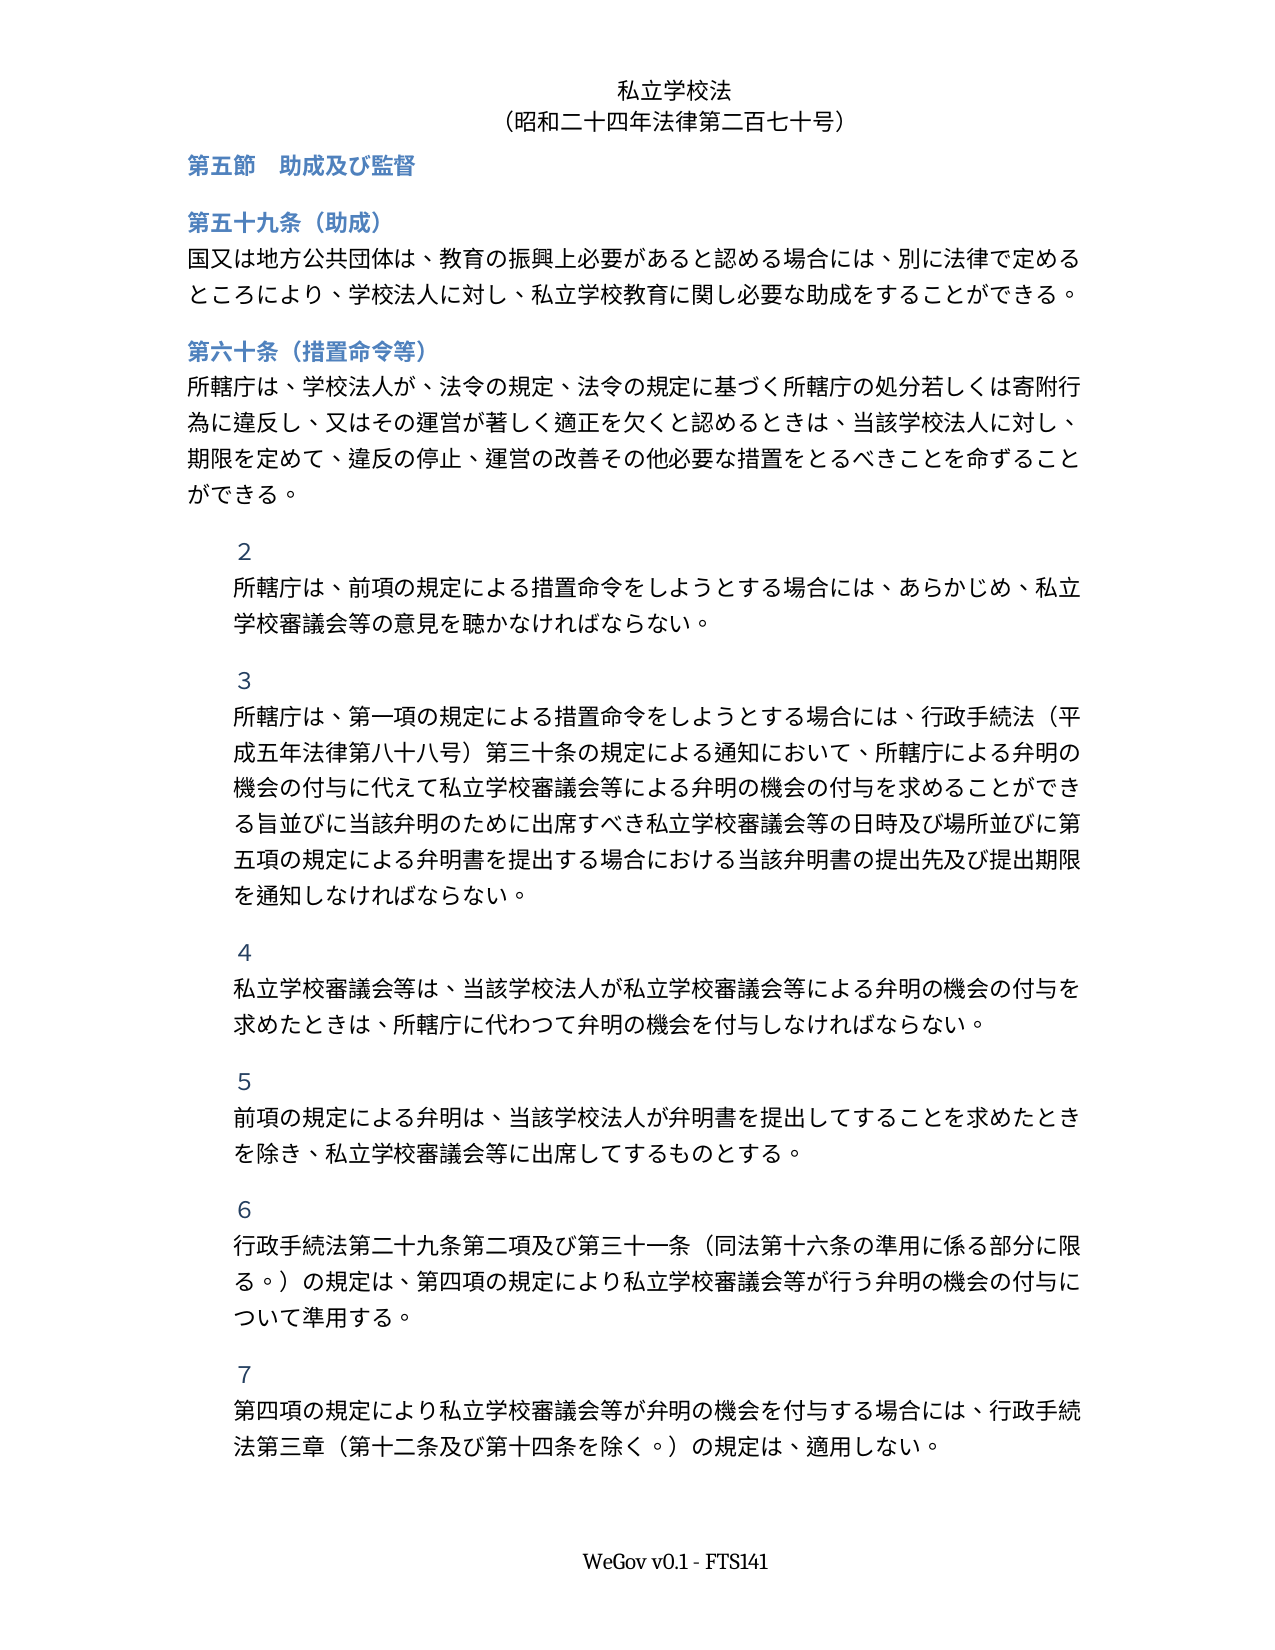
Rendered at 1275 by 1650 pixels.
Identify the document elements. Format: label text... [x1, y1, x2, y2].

subtitle 第五十九条（助成） [187, 207, 1087, 238]
subtitle ３ [233, 664, 1087, 696]
text 第四項の規定により私立学校審議会等が弁明の機会を付与する場合には、行政手続法第三章（第十二条及び第十四条を除く。）の規定は、適用しない。 [233, 1395, 1087, 1462]
subtitle ７ [233, 1359, 1087, 1390]
subtitle ２ [233, 536, 1087, 567]
subtitle 第五節 助成及び監督 [187, 150, 1087, 181]
subtitle ５ [233, 1066, 1087, 1097]
text 所轄庁は、学校法人が、法令の規定、法令の規定に基づく所轄庁の処分若しくは寄附行為に違反し、又はその運営が著しく適正を欠くと認めるときは、当該学校法人に対し、期限を定めて、違反の停止、運営の改善その他必要な措置をとるべきことを命ずることができる。 [187, 371, 1087, 510]
text 所轄庁は、前項の規定による措置命令をしようとする場合には、あらかじめ、私立学校審議会等の意見を聴かなければならない。 [233, 572, 1087, 639]
text 所轄庁は、第一項の規定による措置命令をしようとする場合には、行政手続法（平成五年法律第八十八号）第三十条の規定による通知において、所轄庁による弁明の機会の付与に代えて私立学校審議会等による弁明の機会の付与を求めることができる旨並びに当該弁明のために出席すべき私立学校審議会等の日時及び場所並びに第五項の規定による弁明書を提出する場合における当該弁明書の提出先及び提出期限を通知しなければならない。 [233, 701, 1087, 911]
subtitle ６ [233, 1194, 1087, 1226]
text 私立学校審議会等は、当該学校法人が私立学校審議会等による弁明の機会の付与を求めたときは、所轄庁に代わつて弁明の機会を付与しなければならない。 [233, 973, 1087, 1040]
subtitle ４ [233, 937, 1087, 968]
subtitle 第六十条（措置命令等） [187, 335, 1087, 367]
text 国又は地方公共団体は、教育の振興上必要があると認める場合には、別に法律で定めるところにより、学校法人に対し、私立学校教育に関し必要な助成をすることができる。 [187, 243, 1087, 310]
text 前項の規定による弁明は、当該学校法人が弁明書を提出してすることを求めたときを除き、私立学校審議会等に出席してするものとする。 [233, 1102, 1087, 1169]
text 行政手続法第二十九条第二項及び第三十一条（同法第十六条の準用に係る部分に限る。）の規定は、第四項の規定により私立学校審議会等が行う弁明の機会の付与について準用する。 [233, 1230, 1087, 1333]
